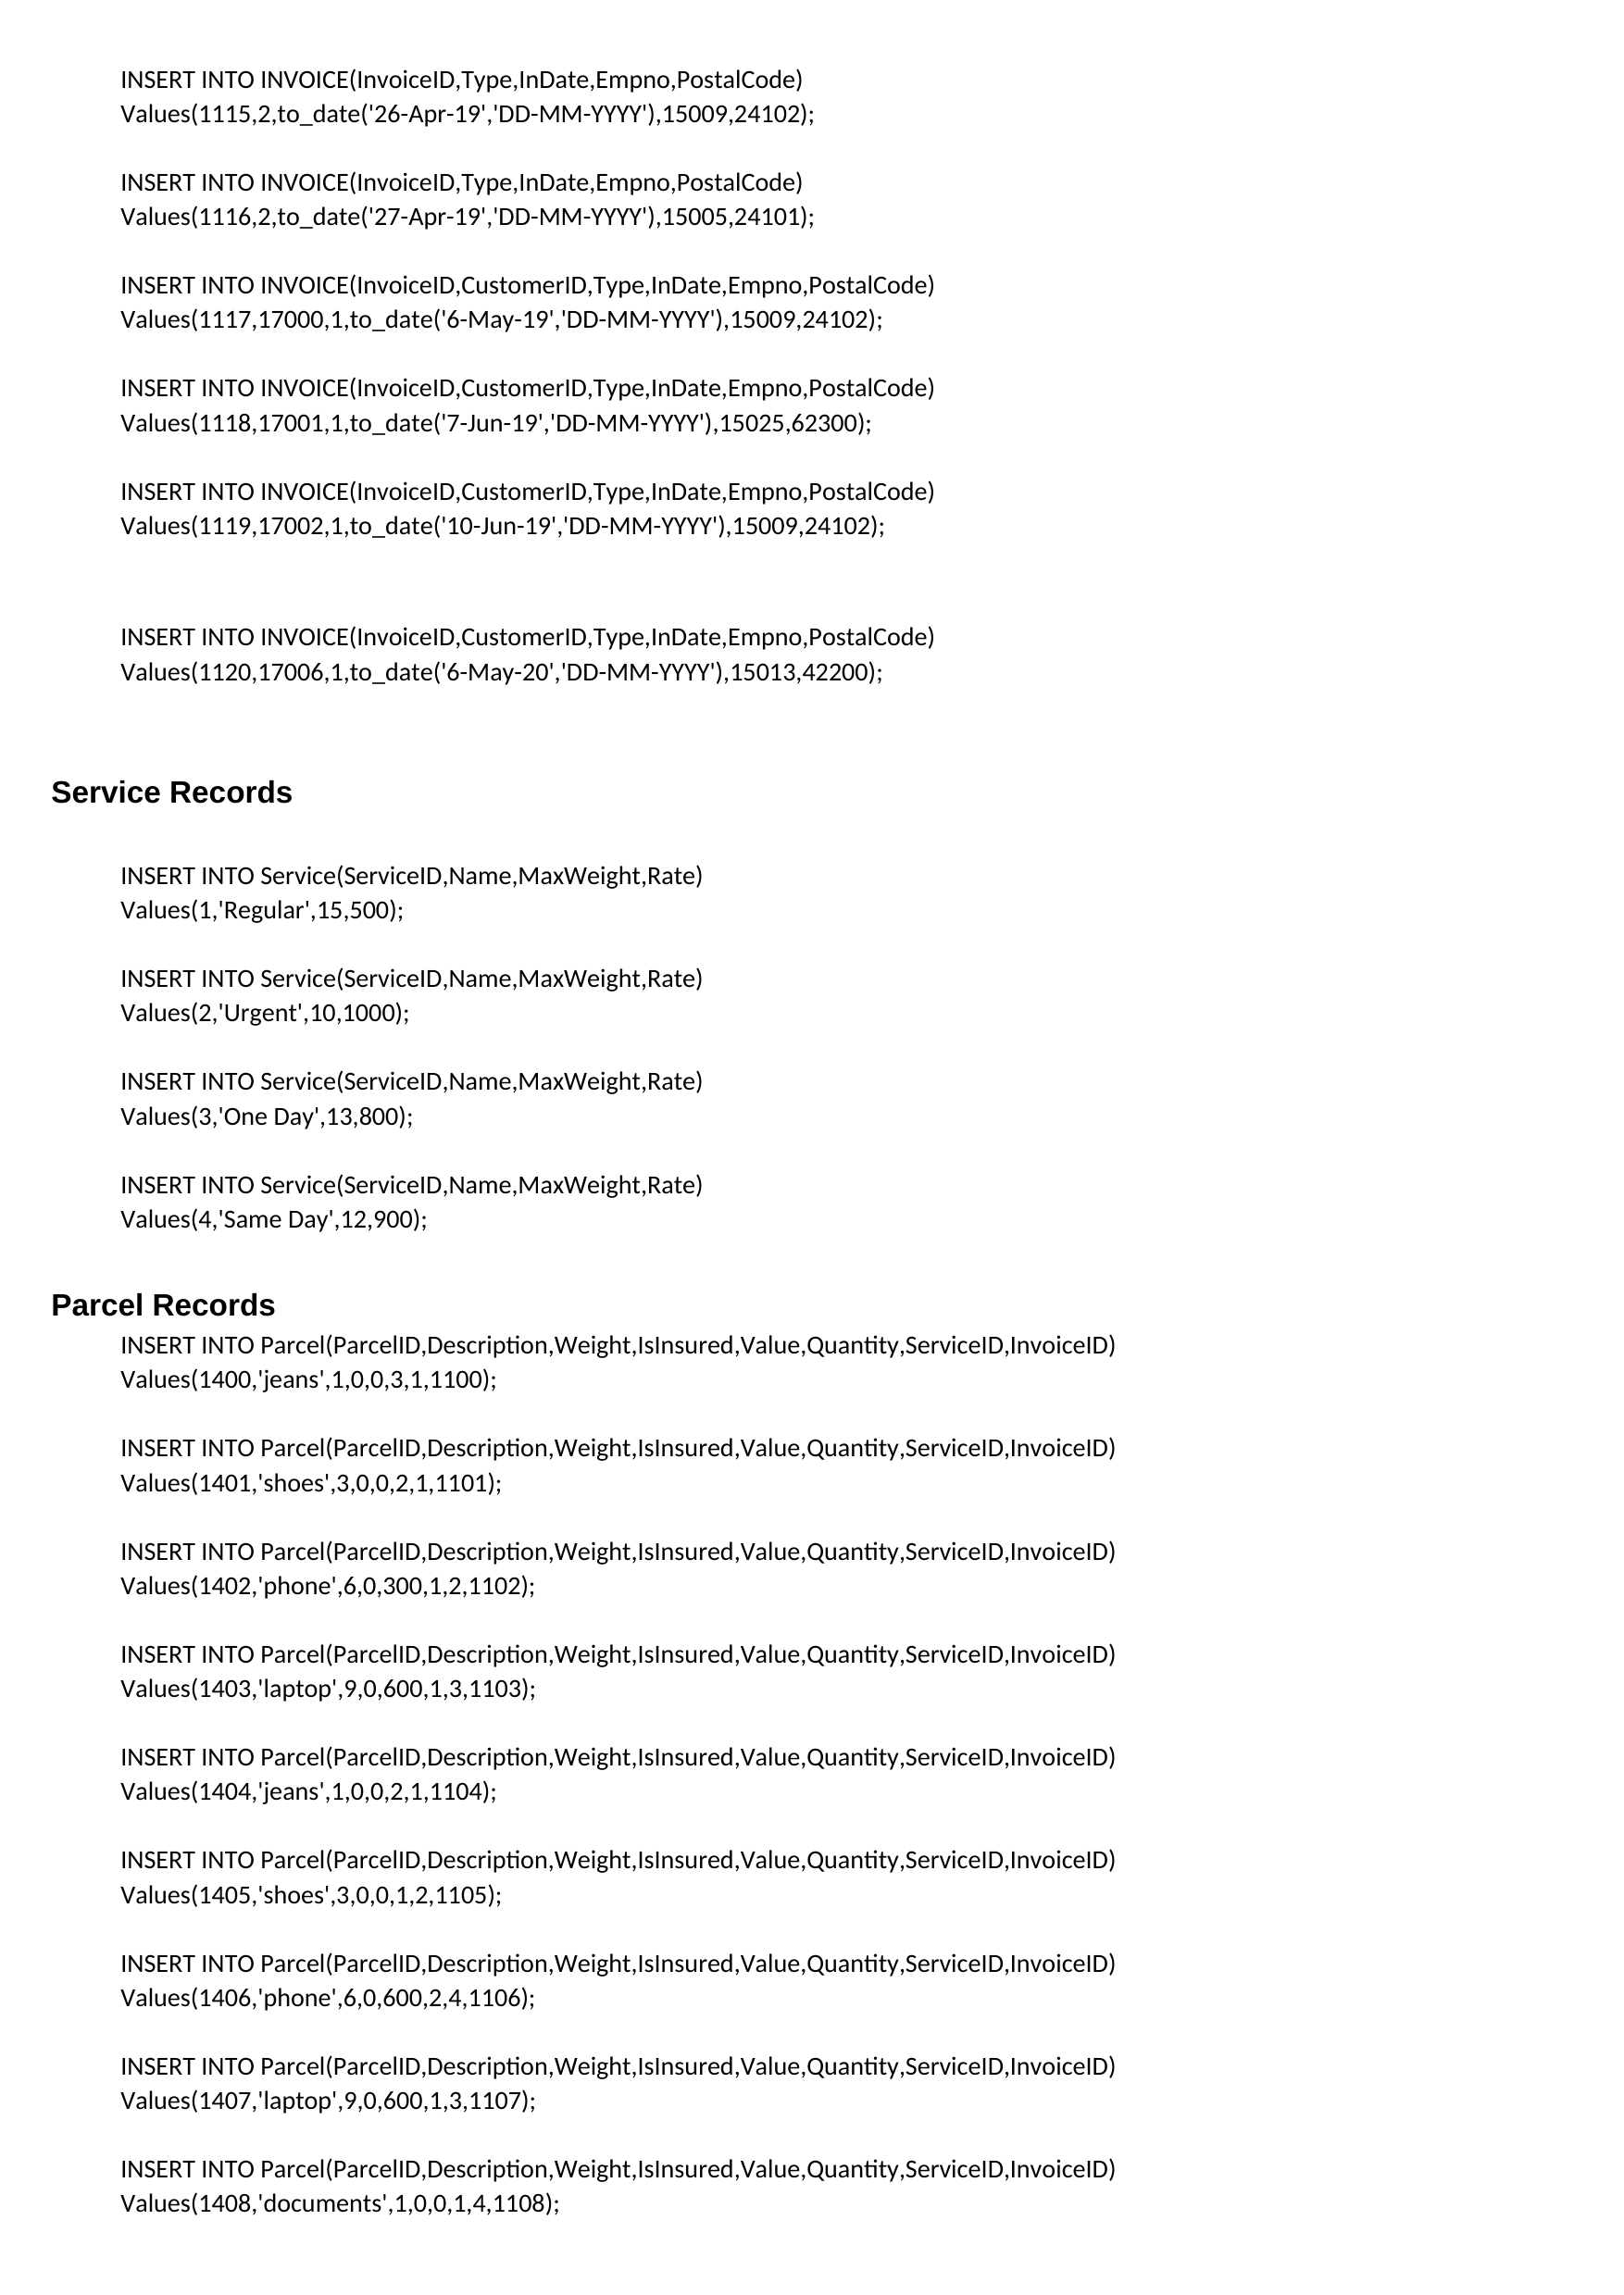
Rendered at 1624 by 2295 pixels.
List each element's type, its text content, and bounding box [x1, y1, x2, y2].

text INSERT INTO INVOICE(InvoiceID,CustomerID,Type,InDate,Empno,PostalCode) Values(1120,17006,1,to_date('6-May-20','DD-MM-YYYY'),15013,42200); [120, 620, 1573, 749]
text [120, 29, 1573, 604]
subtitle Service Records [51, 774, 1573, 810]
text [120, 1328, 1573, 2253]
subtitle Parcel Records [51, 1288, 1573, 1323]
text INSERT INTO Service(ServiceID,Name,MaxWeight,Rate) Values(1,'Regular',15,500); INSERT INTO Service(ServiceID,Name,MaxWeight,Rate) Values(2,'Urgent',10,1000); INSERT INTO Service(ServiceID,Name,MaxWeight,Rate) Values(3,'One Day',13,800); INSERT INTO Service(ServiceID,Name,MaxWeight,Rate) Values(4,'Same Day',12,900); [120, 859, 1573, 1262]
